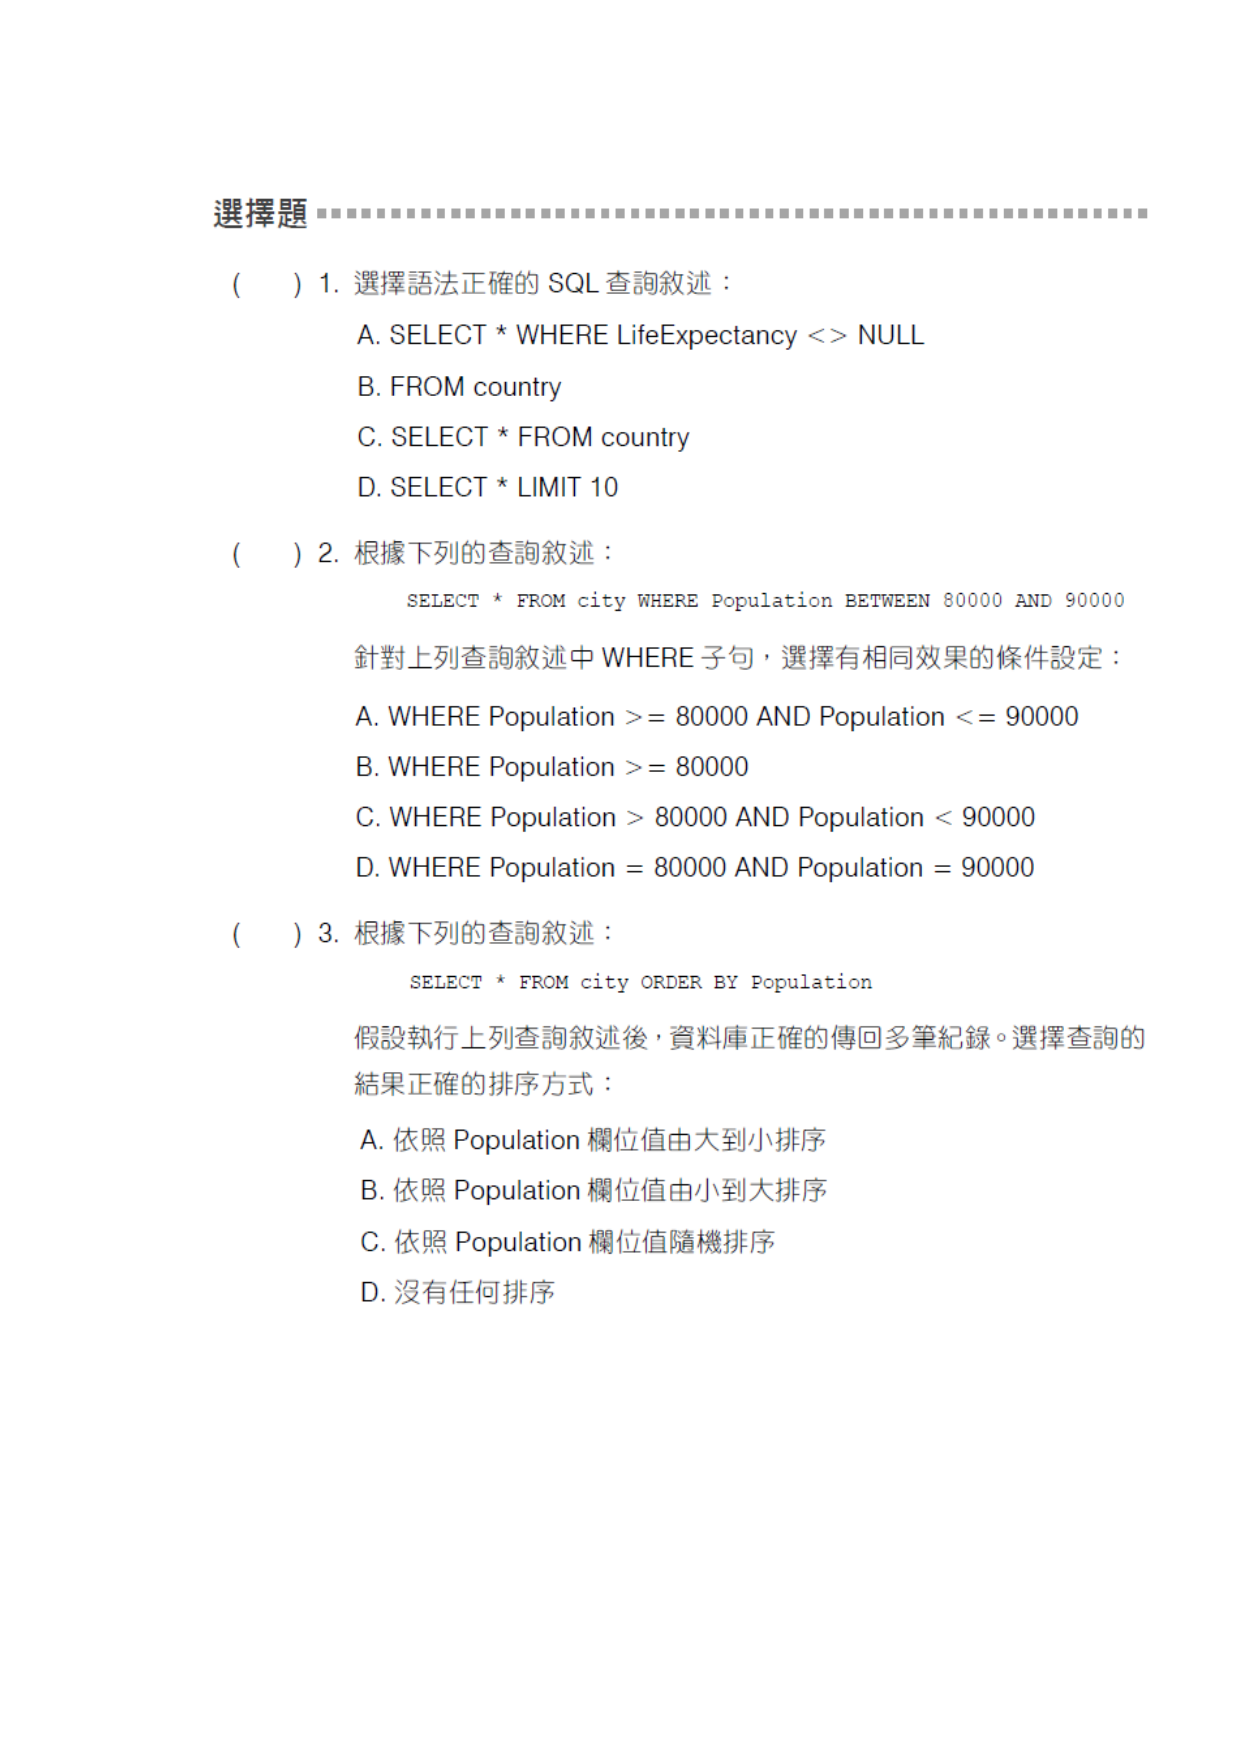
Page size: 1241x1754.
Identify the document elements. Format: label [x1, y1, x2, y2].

picture [187, 164, 1163, 1324]
